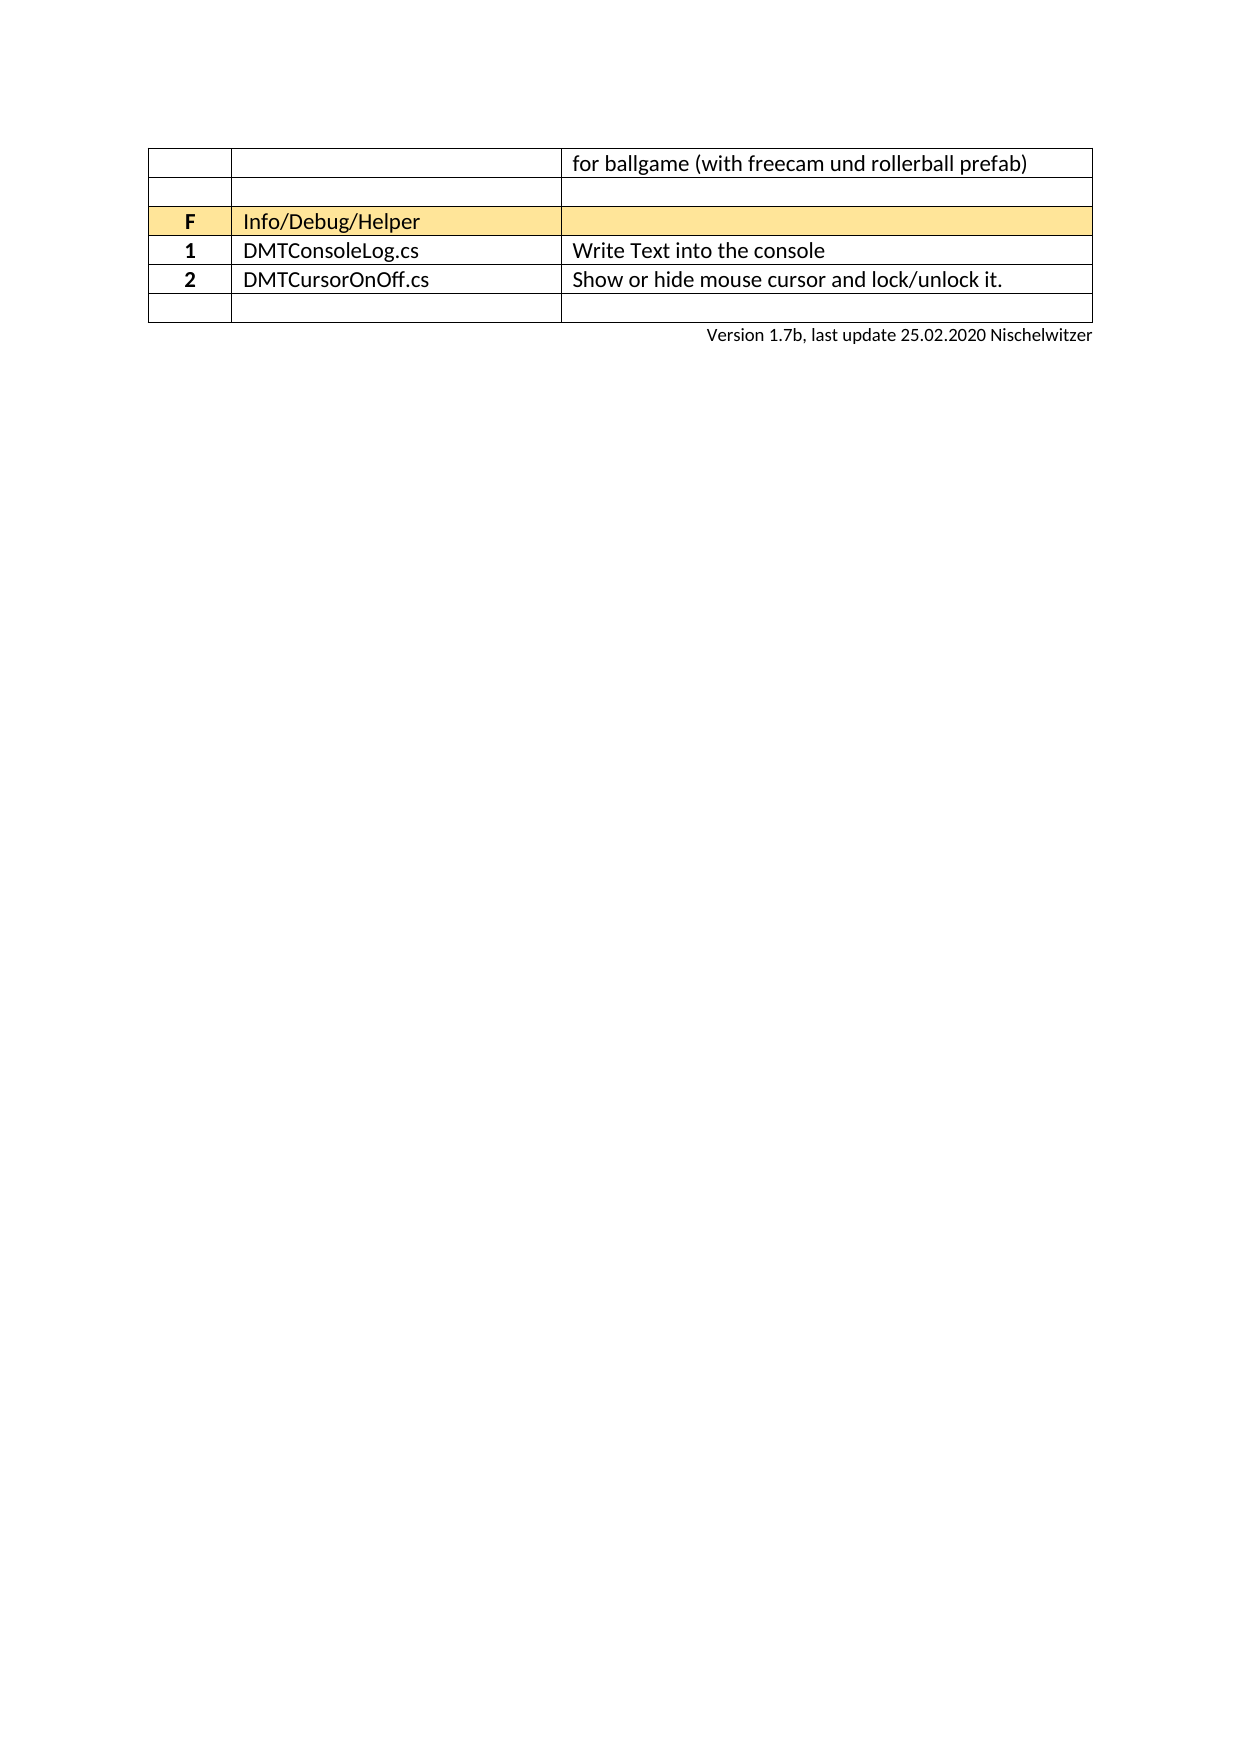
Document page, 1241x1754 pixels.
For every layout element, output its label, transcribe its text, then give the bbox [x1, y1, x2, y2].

table_cell [562, 294, 1092, 322]
table_cell [232, 178, 561, 206]
table_cell 2 [149, 265, 231, 293]
table_cell Info/Debug/Helper [232, 207, 561, 235]
table_cell Write Text into the console [562, 236, 1092, 264]
table_cell [562, 207, 1092, 235]
table_cell Show or hide mouse cursor and lock/unlock it. [562, 265, 1092, 293]
table_cell [149, 178, 231, 206]
text Version 1.7b, last update 25.02.2020 Nischelwitzer [148, 323, 1093, 346]
table_cell [232, 294, 561, 322]
table_cell DMTConsoleLog.cs [232, 236, 561, 264]
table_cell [562, 149, 1092, 177]
table_cell [562, 178, 1092, 206]
table_cell 7 [149, 149, 231, 177]
table_cell DMTCursorOnOff.cs [232, 265, 561, 293]
table_cell [149, 294, 231, 322]
table_cell 1 [149, 236, 231, 264]
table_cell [232, 149, 561, 177]
table_cell F [149, 207, 231, 235]
